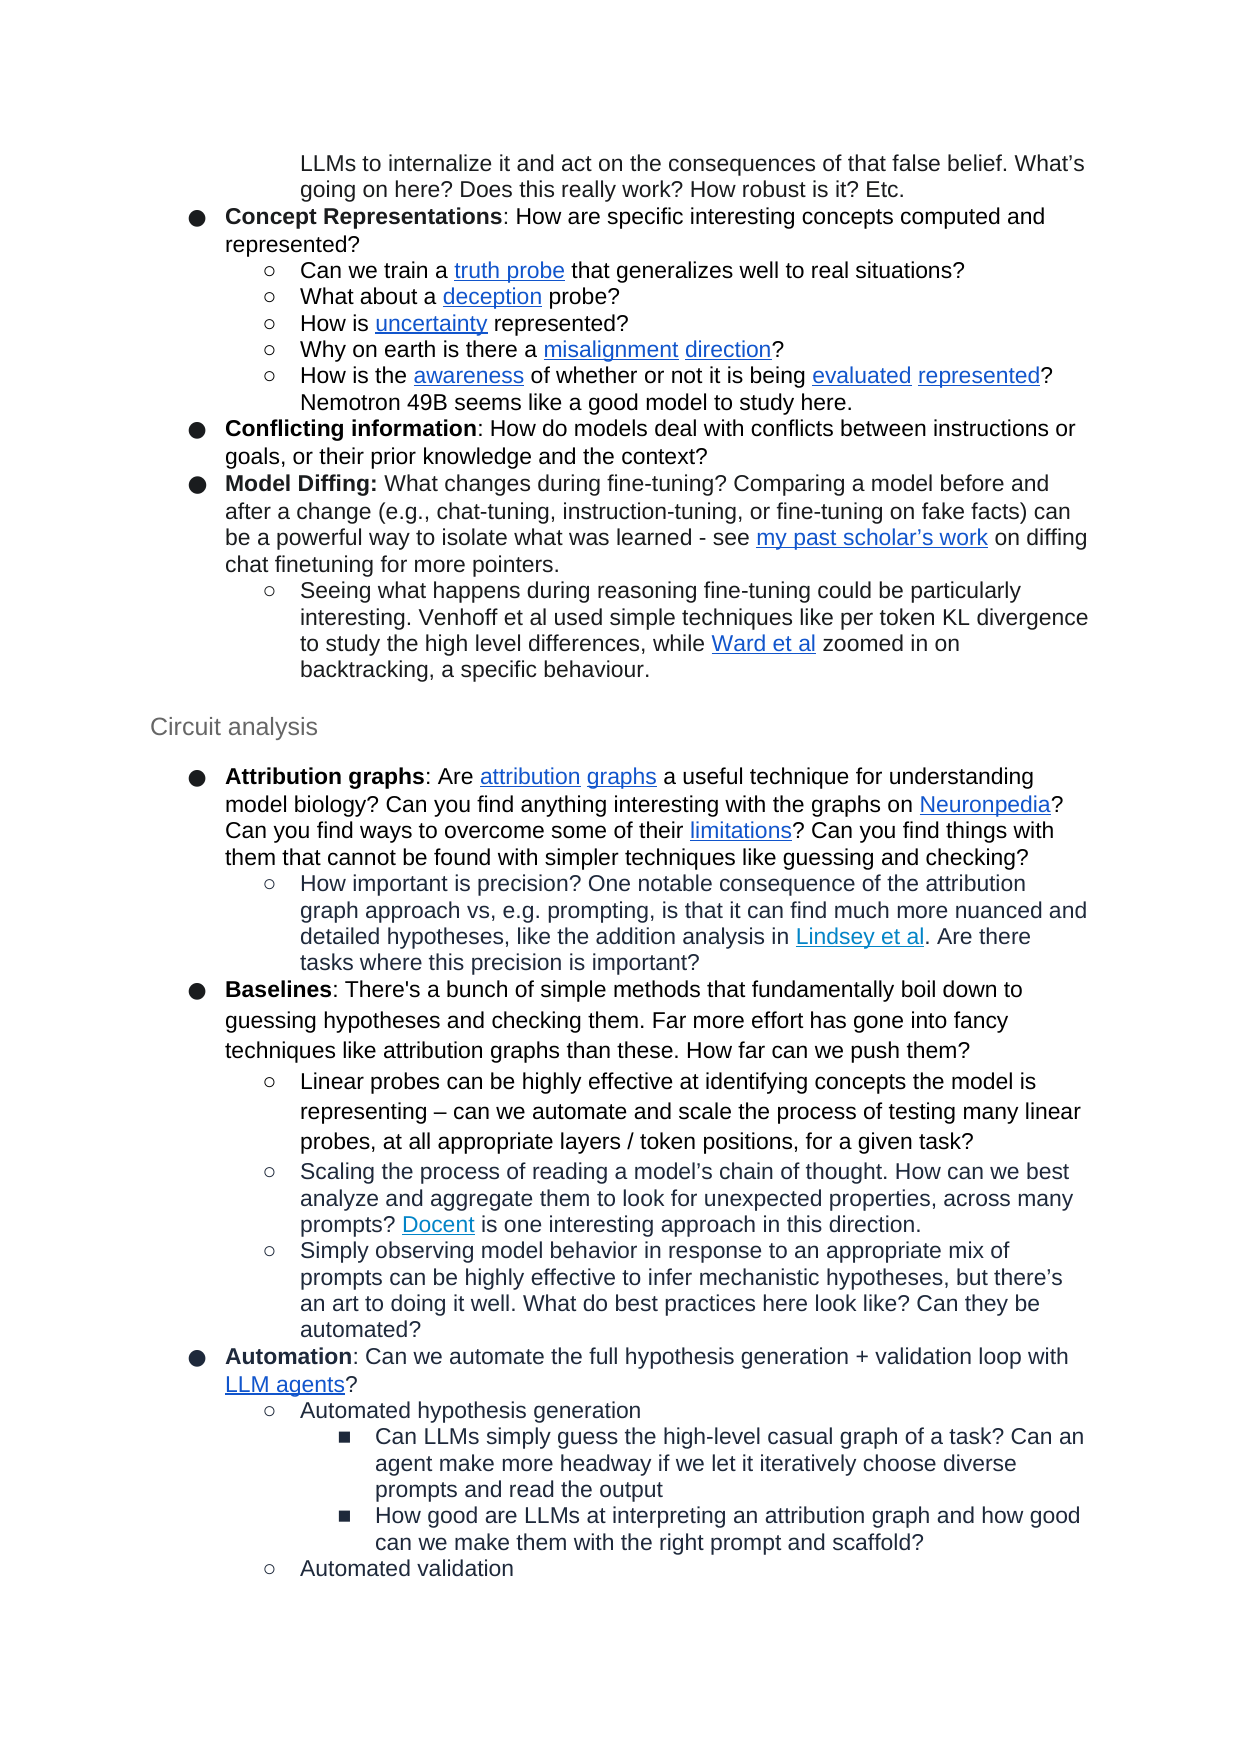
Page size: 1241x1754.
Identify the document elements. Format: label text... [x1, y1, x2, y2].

list Baselines: There's a bunch of simple methods that fundamentally boil down to guessing hypotheses and checking them. Far more effort has gone into fancy techniques like attribution graphs than these. How far can we push them? [187, 976, 1090, 1064]
list Scaling the process of reading a model’s chain of thought. How can we best analyze and aggregate them to look for unexpected properties, across many prompts? Docent is one interesting approach in this direction. [262, 1158, 1090, 1237]
list Can LLMs simply guess the high-level casual graph of a task? Can an agent make more headway if we let it iteratively choose diverse prompts and read the output [337, 1423, 1090, 1502]
list Linear probes can be highly effective at identifying concepts the model is representing – can we automate and scale the process of testing many linear probes, at all appropriate layers / token positions, for a given task? [262, 1068, 1090, 1154]
list Automation: Can we automate the full hypothesis generation + validation loop with LLM agents? [187, 1343, 1090, 1397]
list Model Diffing: What changes during fine-tuning? Comparing a model before and after a change (e.g., chat-tuning, instruction-tuning, or fine-tuning on fake facts) can be a powerful way to isolate what was learned - see my past scholar’s work on diffing chat finetuning for more pointers. [187, 469, 1090, 577]
list How is uncertainty represented? [262, 309, 1090, 336]
list How is the awareness of whether or not it is being evaluated represented? Nemotron 49B seems like a good model to study here. [262, 362, 1090, 415]
list What about a deception probe? [262, 283, 1090, 309]
list Conflicting information: How do models deal with conflicts between instructions or goals, or their prior knowledge and the context? [187, 415, 1090, 469]
list Simply observing model behavior in response to an appropriate mix of prompts can be highly effective to infer mechanistic hypotheses, but there’s an art to doing it well. What do best practices here look like? Can they be automated? [262, 1237, 1090, 1343]
list Attribution graphs: Are attribution graphs a useful technique for understanding model biology? Can you find anything interesting with the graphs on Neuronpedia? Can you find ways to overcome some of their limitations? Can you find things with them that cannot be found with simpler techniques like guessing and checking? [187, 763, 1090, 870]
list Why on earth is there a misalignment direction? [262, 336, 1090, 362]
list Can we train a truth probe that generalizes well to real situations? [262, 257, 1090, 283]
list Concept Representations: How are specific interesting concepts computed and represented? [187, 203, 1090, 257]
list How good are LLMs at interpreting an attribution graph and how good can we make them with the right prompt and scaffold? [337, 1502, 1090, 1555]
list Automated hypothesis generation [262, 1397, 1090, 1423]
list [262, 150, 1090, 203]
list Automated validation [262, 1555, 1090, 1581]
list How important is precision? One notable consequence of the attribution graph approach vs, e.g. prompting, is that it can find much more nuanced and detailed hypotheses, like the addition analysis in Lindsey et al. Are there tasks where this precision is important? [262, 870, 1090, 976]
subtitle Circuit analysis [150, 712, 1090, 740]
list Seeing what happens during reasoning fine-tuning could be particularly interesting. Venhoff et al used simple techniques like per token KL divergence to study the high level differences, while Ward et al zoomed in on backtracking, a specific behaviour. [262, 577, 1090, 682]
